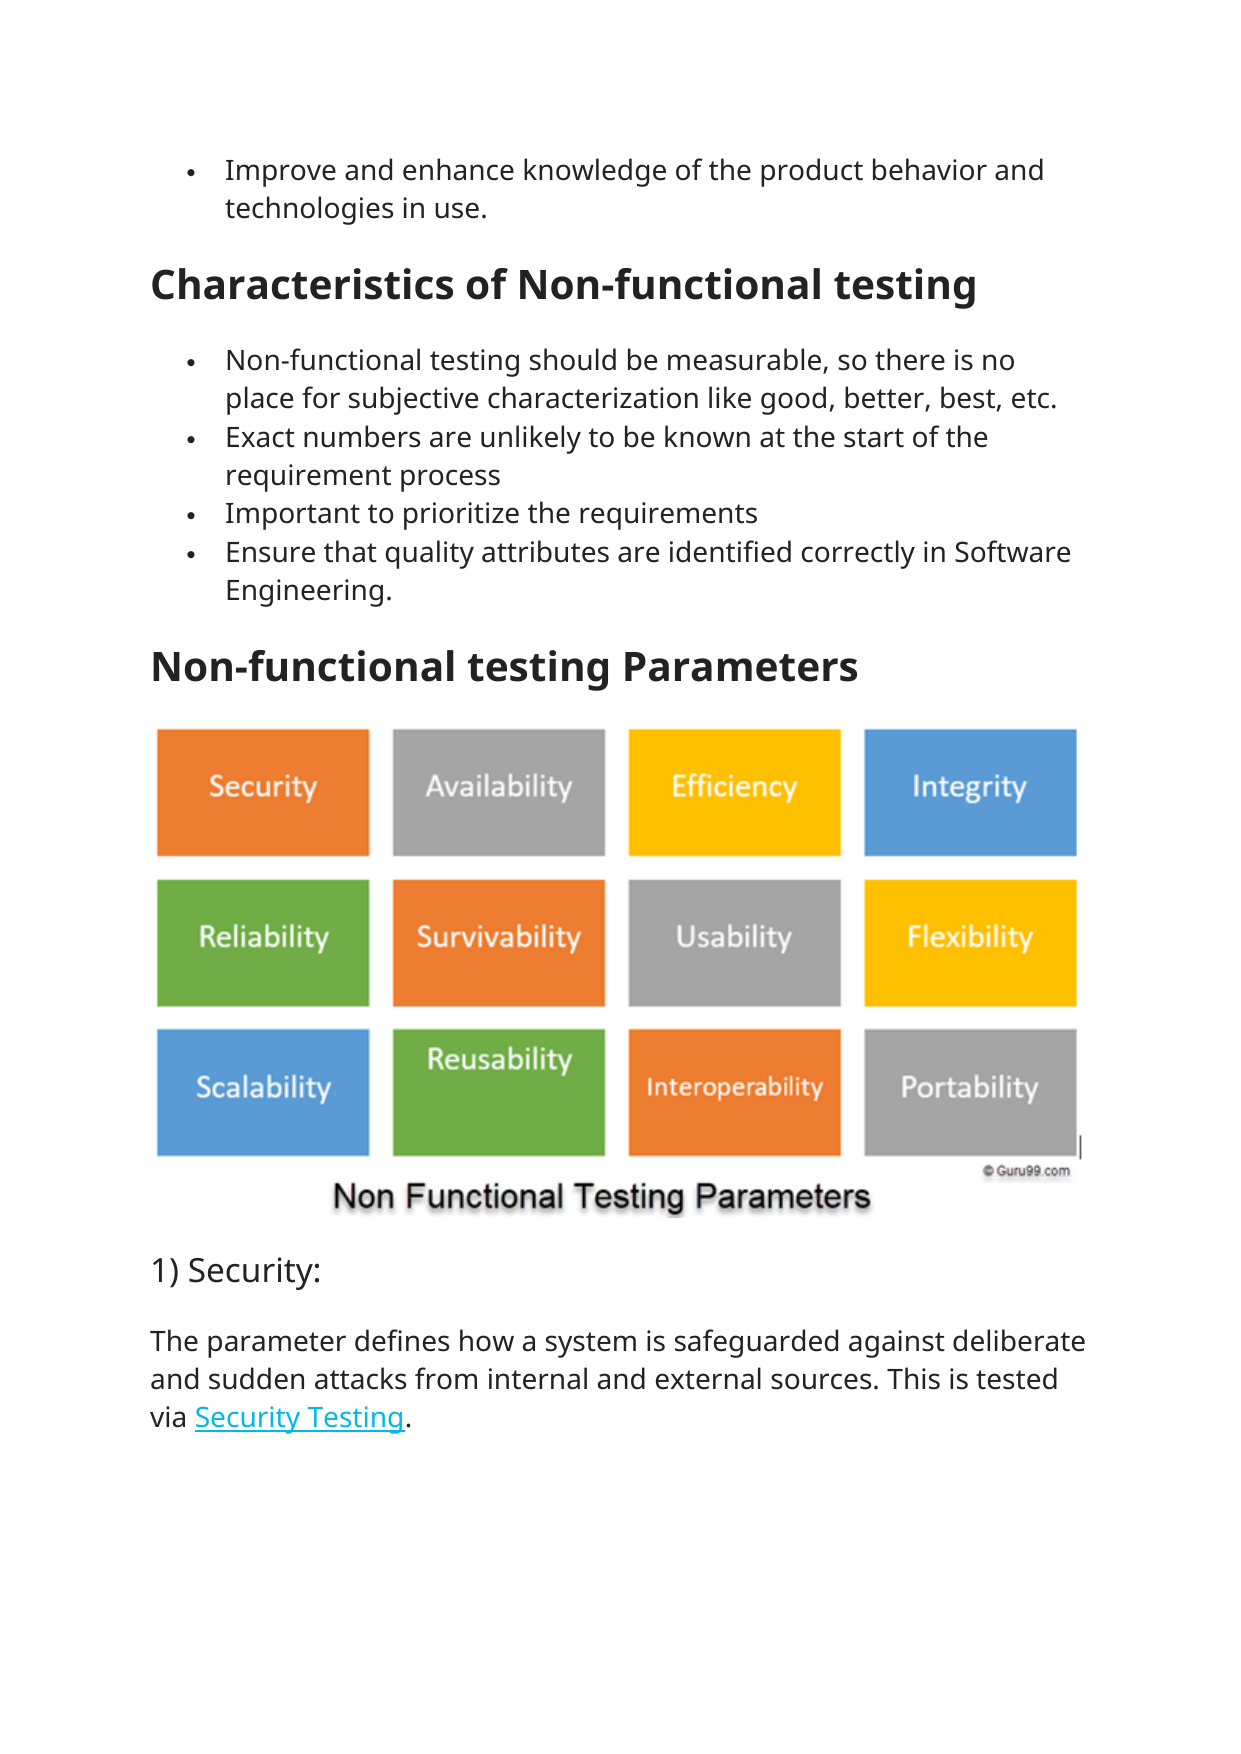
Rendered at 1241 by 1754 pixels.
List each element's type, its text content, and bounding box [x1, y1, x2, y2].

subtitle Characteristics of Non-functional testing [150, 256, 1090, 311]
list Important to prioritize the requirements [187, 494, 1090, 532]
list Non-functional testing should be measurable, so there is no place for subjective characterization like good, better, best, etc. [187, 340, 1090, 417]
text The parameter defines how a system is safeguarded against deliberate and sudden attacks from internal and external sources. This is tested via Security Testing. [150, 1321, 1090, 1436]
list Improve and enhance knowledge of the product behavior and technologies in use. [187, 150, 1090, 227]
subtitle 1) Security: [150, 1247, 1090, 1292]
list Exact numbers are unlikely to be known at the start of the requirement process [187, 417, 1090, 494]
picture [150, 722, 1091, 1218]
subtitle Non-functional testing Parameters [150, 638, 1090, 693]
list Ensure that quality attributes are identified correctly in Software Engineering. [187, 532, 1090, 609]
